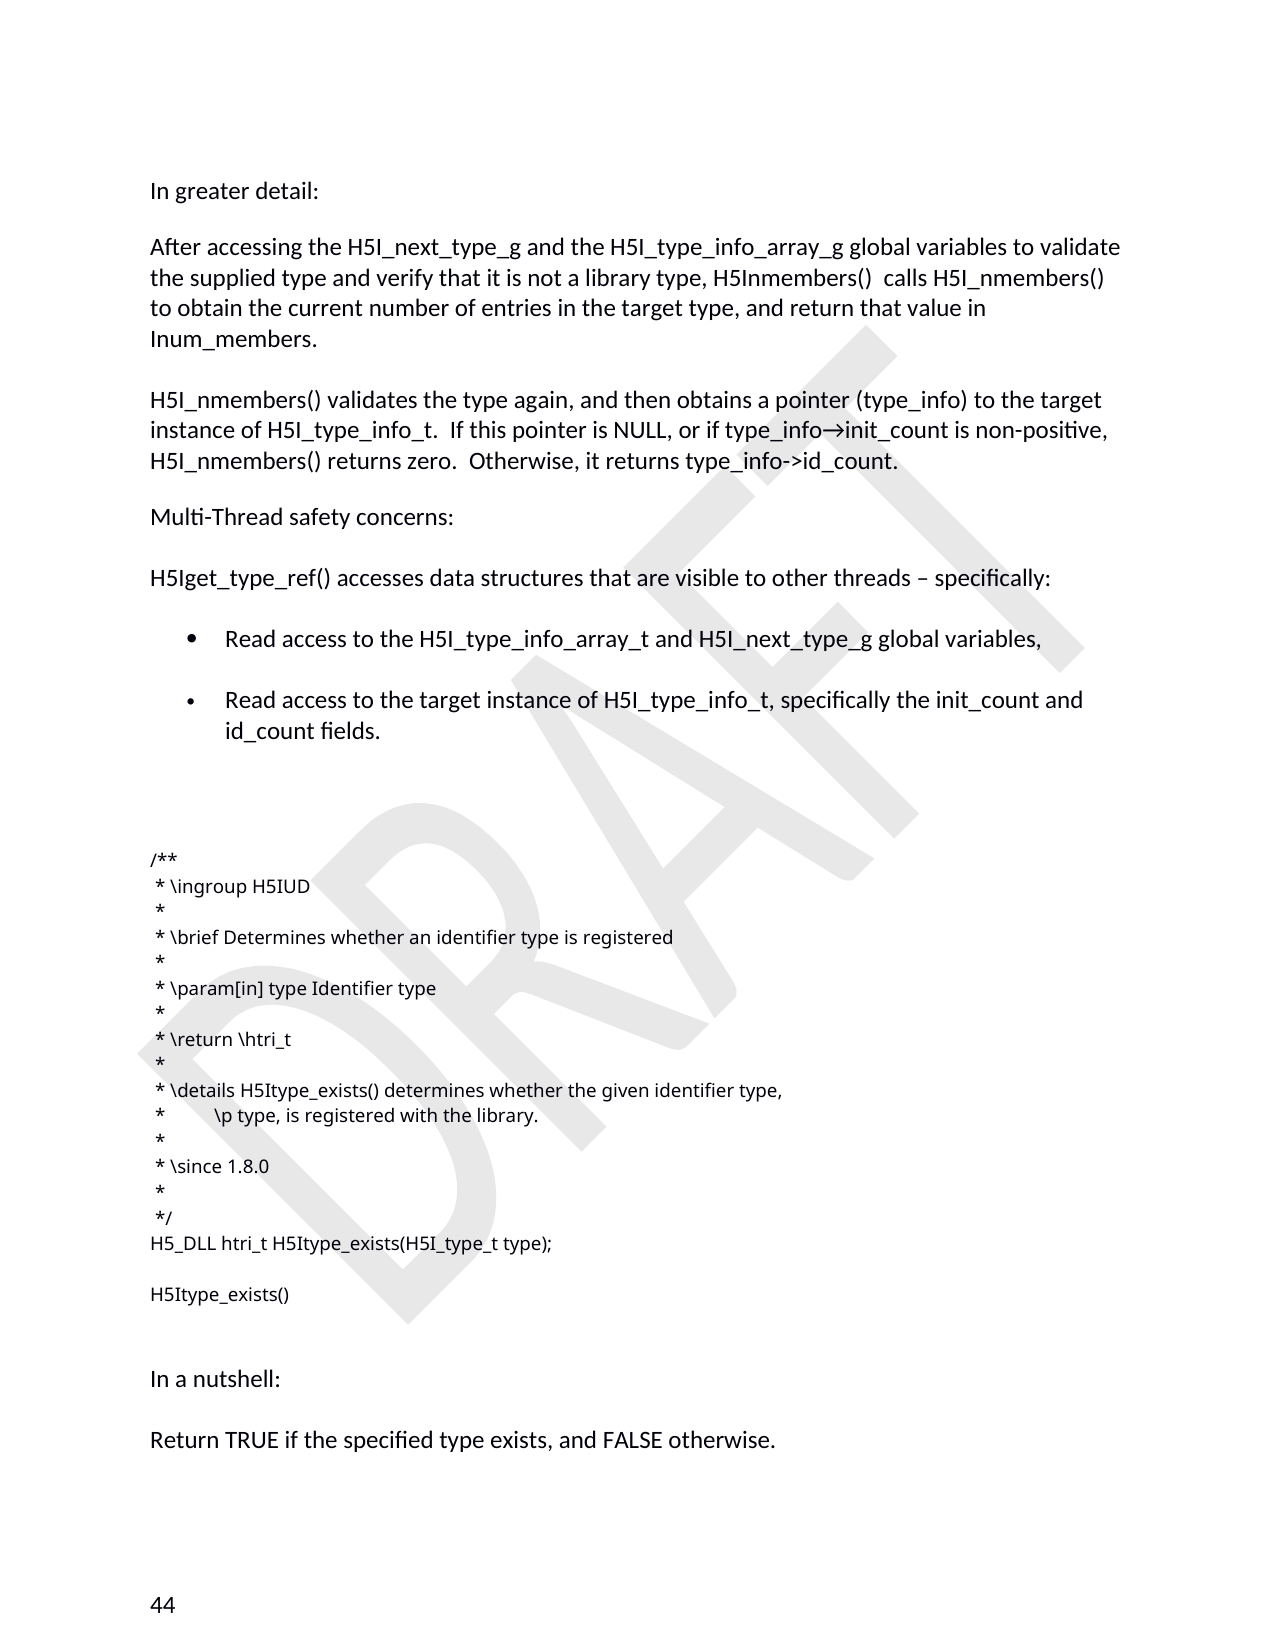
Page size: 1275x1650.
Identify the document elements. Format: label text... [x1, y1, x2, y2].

text * [150, 1128, 1125, 1154]
text In a nutshell: [150, 1363, 1125, 1393]
text * [150, 1001, 1125, 1026]
text * [150, 898, 1125, 924]
list Read access to the H5I_type_info_array_t and H5I_next_type_g global variables, [187, 623, 1125, 654]
text * [150, 1052, 1125, 1077]
text * \since 1.8.0 [150, 1154, 1125, 1179]
text After accessing the H5I_next_type_g and the H5I_type_info_array_g global variables to validate the supplied type and verify that it is not a library type, H5Inmembers() calls H5I_nmembers() to obtain the current number of entries in the target type, and return that value in Inum_members. [150, 232, 1125, 354]
text H5I_nmembers() validates the type again, and then obtains a pointer (type_info) to the target instance of H5I_type_info_t. If this pointer is NULL, or if type_info→init_count is non-positive, H5I_nmembers() returns zero. Otherwise, it returns type_info->id_count. [150, 384, 1125, 476]
text */ [150, 1205, 1125, 1230]
text H5Iget_type_ref() accesses data structures that are visible to other threads – specifically: [150, 562, 1125, 593]
text In greater detail: [150, 176, 1125, 206]
text * [150, 949, 1125, 975]
list Read access to the target instance of H5I_type_info_t, specifically the init_count and id_count fields. [187, 684, 1125, 745]
text * \param[in] type Identifier type [150, 975, 1125, 1001]
text * \brief Determines whether an identifier type is registered [150, 924, 1125, 949]
text * \return \htri_t [150, 1026, 1125, 1052]
text H5Itype_exists() [150, 1281, 1125, 1307]
text * [150, 1179, 1125, 1205]
text * \ingroup H5IUD [150, 873, 1125, 898]
text * \details H5Itype_exists() determines whether the given identifier type, [150, 1077, 1125, 1103]
text Multi-Thread safety concerns: [150, 501, 1125, 532]
text Return TRUE if the specified type exists, and FALSE otherwise. [150, 1424, 1125, 1454]
text H5_DLL htri_t H5Itype_exists(H5I_type_t type); [150, 1230, 1125, 1256]
text * \p type, is registered with the library. [150, 1103, 1125, 1128]
text /** [150, 847, 1125, 873]
